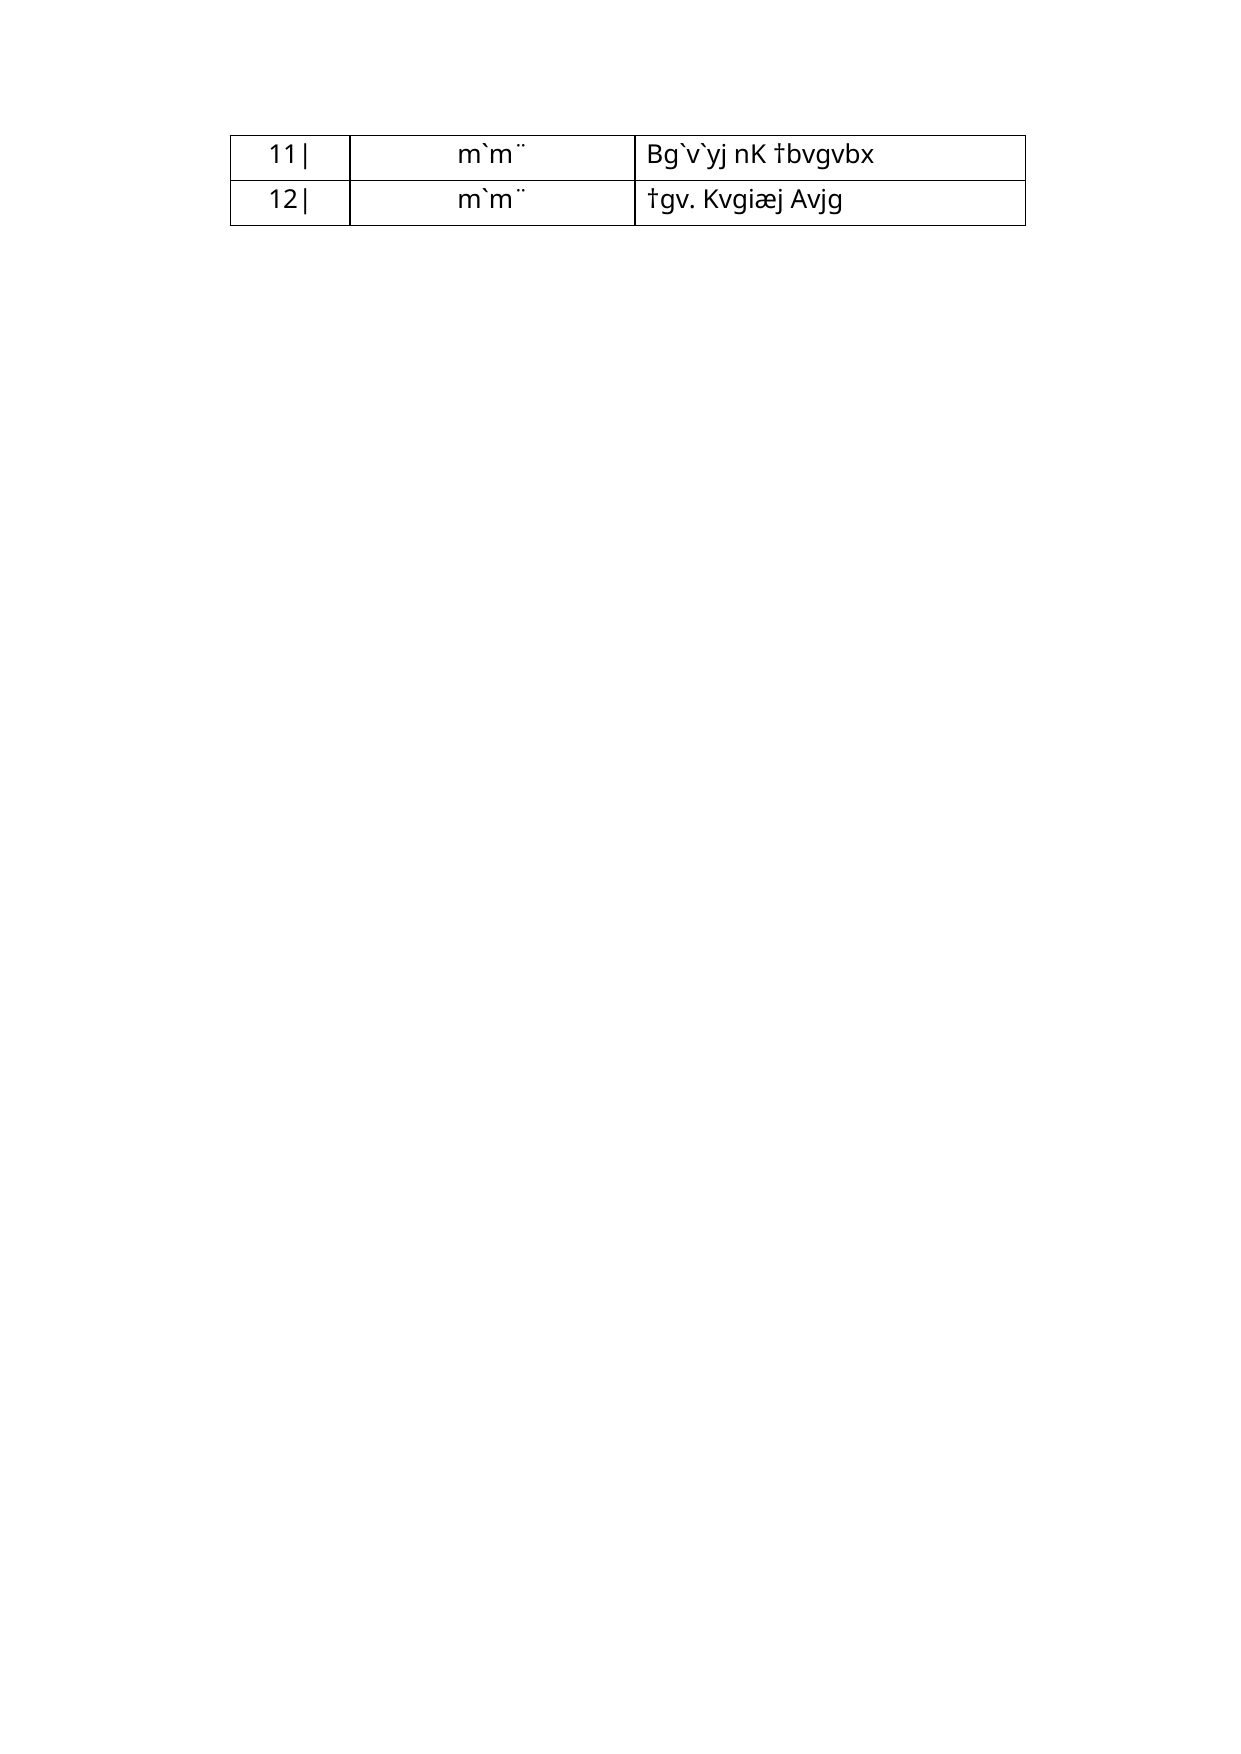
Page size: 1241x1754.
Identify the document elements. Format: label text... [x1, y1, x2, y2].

table_cell m`m¨ [351, 136, 634, 180]
table_cell 12| [231, 181, 349, 225]
table_cell †gv. Kvgiæj Avjg [636, 181, 1025, 225]
table_cell Bg`v`yj nK †bvgvbx [636, 136, 1025, 180]
table_cell 11| [231, 136, 349, 180]
table_cell m`m¨ [351, 181, 634, 225]
